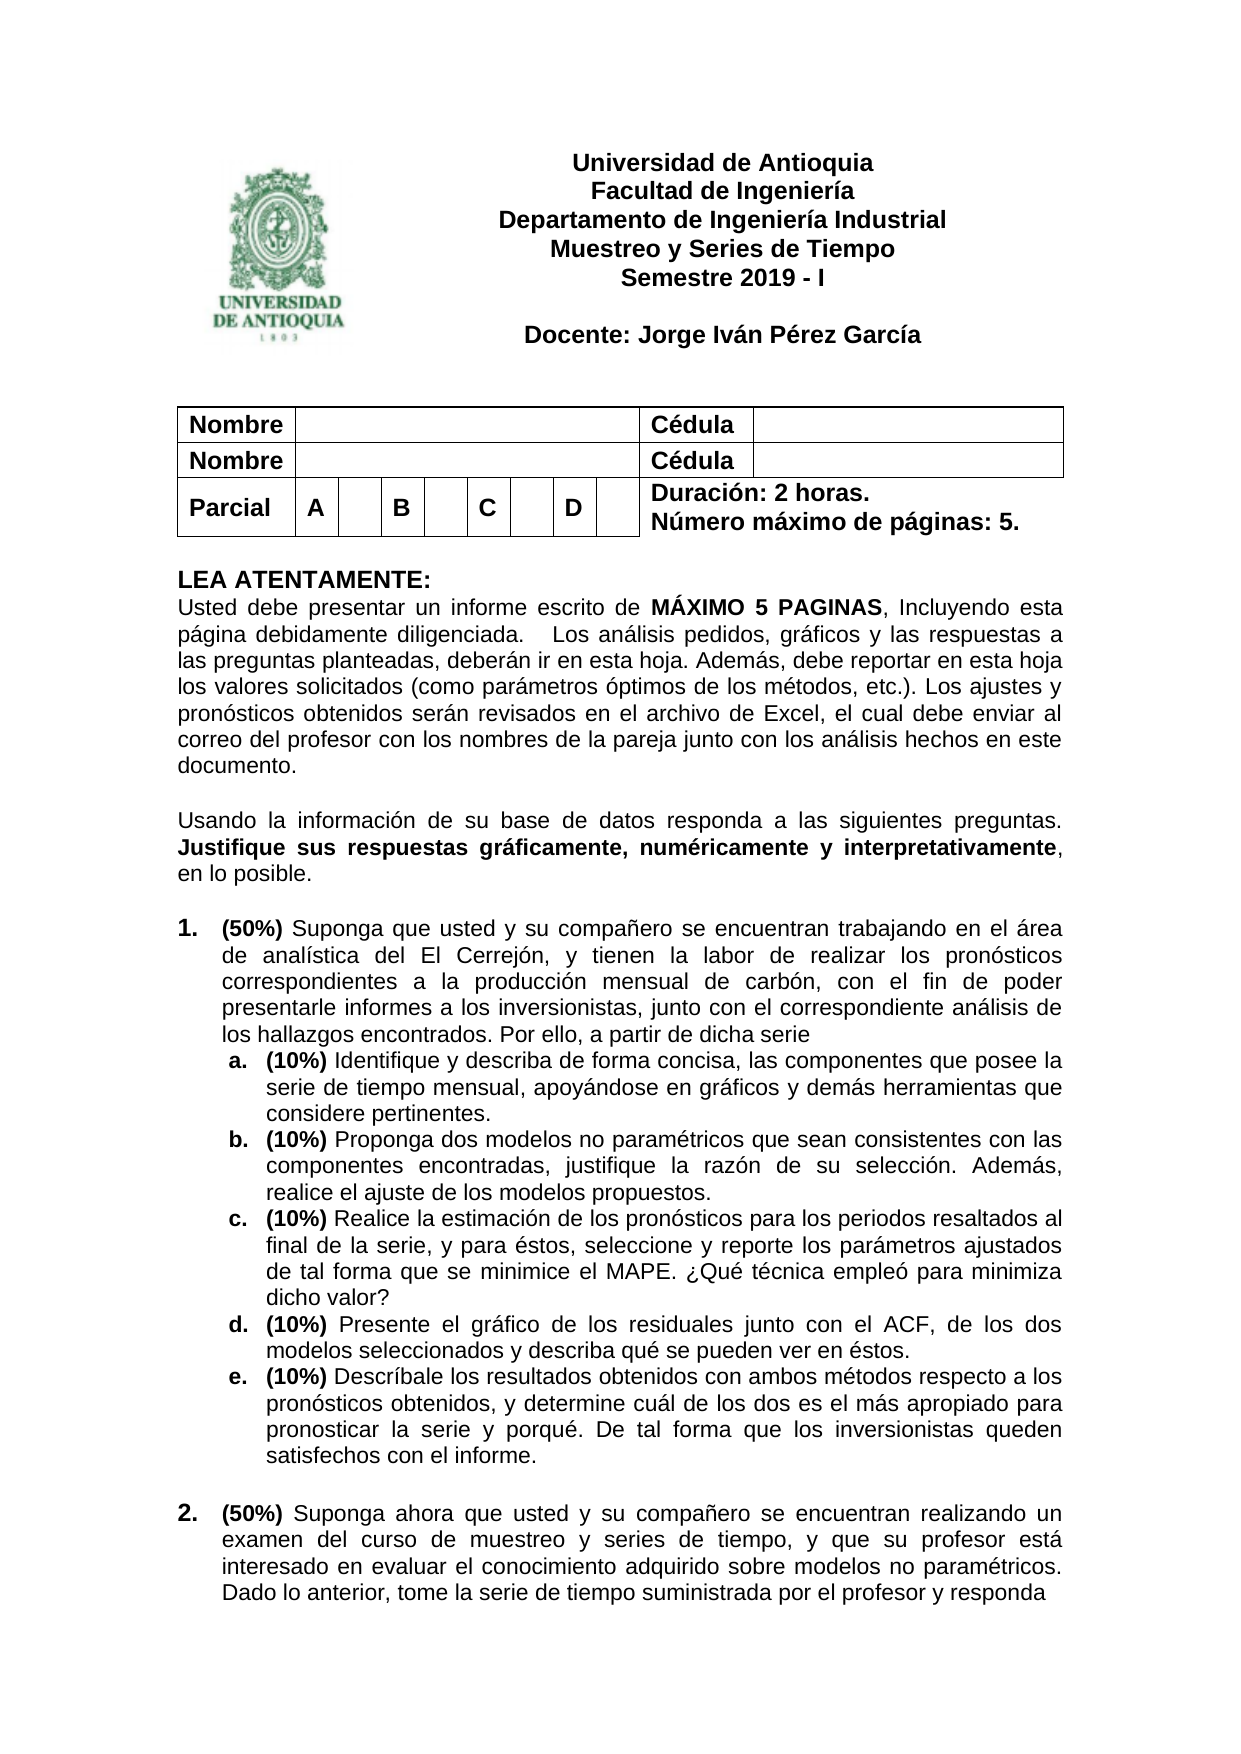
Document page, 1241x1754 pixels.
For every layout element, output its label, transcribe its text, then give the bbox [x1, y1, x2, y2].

text Usted debe presentar un informe escrito de MÁXIMO 5 PAGINAS, Incluyendo esta página debidamente diligenciada. Los análisis pedidos, gráficos y las respuestas a las preguntas planteadas, deberán ir en esta hoja. Además, debe reportar en esta hoja los valores solicitados (como parámetros óptimos de los métodos, etc.). Los ajustes y pronósticos obtenidos serán revisados en el archivo de Excel, el cual debe enviar al correo del profesor con los nombres de la pareja junto con los análisis hechos en este documento. [177, 594, 1063, 779]
table_header [296, 408, 639, 442]
table_cell A [296, 478, 338, 536]
list (10%) Proponga dos modelos no paramétricos que sean consistentes con las componentes encontradas, justifique la razón de su selección. Además, realice el ajuste de los modelos propuestos. [228, 1126, 1063, 1205]
picture [192, 152, 354, 357]
list (10%) Realice la estimación de los pronósticos para los periodos resaltados al final de la serie, y para éstos, seleccione y reporte los parámetros ajustados de tal forma que se minimice el MAPE. ¿Qué técnica empleó para minimiza dicho valor? [228, 1205, 1063, 1311]
list (50%) Suponga que usted y su compañero se encuentran trabajando en el área de analística del El Cerrejón, y tienen la labor de realizar los pronósticos correspondientes a la producción mensual de carbón, con el fin de poder presentarle informes a los inversionistas, junto con el correspondiente análisis de los hallazgos encontrados. Por ello, a partir de dicha serie [177, 913, 1063, 1047]
table_header Cédula [640, 408, 753, 442]
list (50%) Suponga ahora que usted y su compañero se encuentran realizando un examen del curso de muestreo y series de tiempo, y que su profesor está interesado en evaluar el conocimiento adquirido sobre modelos no paramétricos. Dado lo anterior, tome la serie de tiempo suministrada por el profesor y responda [177, 1497, 1063, 1605]
table_cell [339, 478, 381, 536]
table_header Universidad de Antioquia Facultad de Ingeniería Departamento de Ingeniería Industrial Muestreo y Series de Tiempo Semestre 2019 - I Docente: Jorge Iván Pérez García [383, 148, 1062, 406]
table_cell [296, 443, 639, 477]
table_cell [511, 478, 553, 536]
table_cell [425, 478, 467, 536]
text Usando la información de su base de datos responda a las siguientes preguntas. Justifique sus respuestas gráficamente, numéricamente y interpretativamente, en lo posible. [177, 807, 1063, 887]
table_cell B [382, 478, 424, 536]
table_cell Duración: 2 horas. Número máximo de páginas: 5. [640, 478, 1063, 536]
table_cell C [468, 478, 510, 536]
list (10%) Descríbale los resultados obtenidos con ambos métodos respecto a los pronósticos obtenidos, y determine cuál de los dos es el más apropiado para pronosticar la serie y porqué. De tal forma que los inversionistas queden satisfechos con el informe. [228, 1363, 1063, 1469]
table_cell [754, 443, 1063, 477]
table_header [177, 148, 383, 406]
table_cell Nombre [178, 443, 295, 477]
table_cell D [554, 478, 596, 536]
table_header [754, 408, 1063, 442]
list (10%) Identifique y describa de forma concisa, las componentes que posee la serie de tiempo mensual, apoyándose en gráficos y demás herramientas que considere pertinentes. [228, 1047, 1063, 1126]
list (10%) Presente el gráfico de los residuales junto con el ACF, de los dos modelos seleccionados y describa qué se pueden ver en éstos. [228, 1311, 1063, 1363]
table_cell [597, 478, 639, 536]
text LEA ATENTAMENTE: [177, 566, 1063, 594]
table_cell Parcial [178, 478, 295, 536]
table_cell Cédula [640, 443, 753, 477]
table_header Nombre [178, 408, 295, 442]
